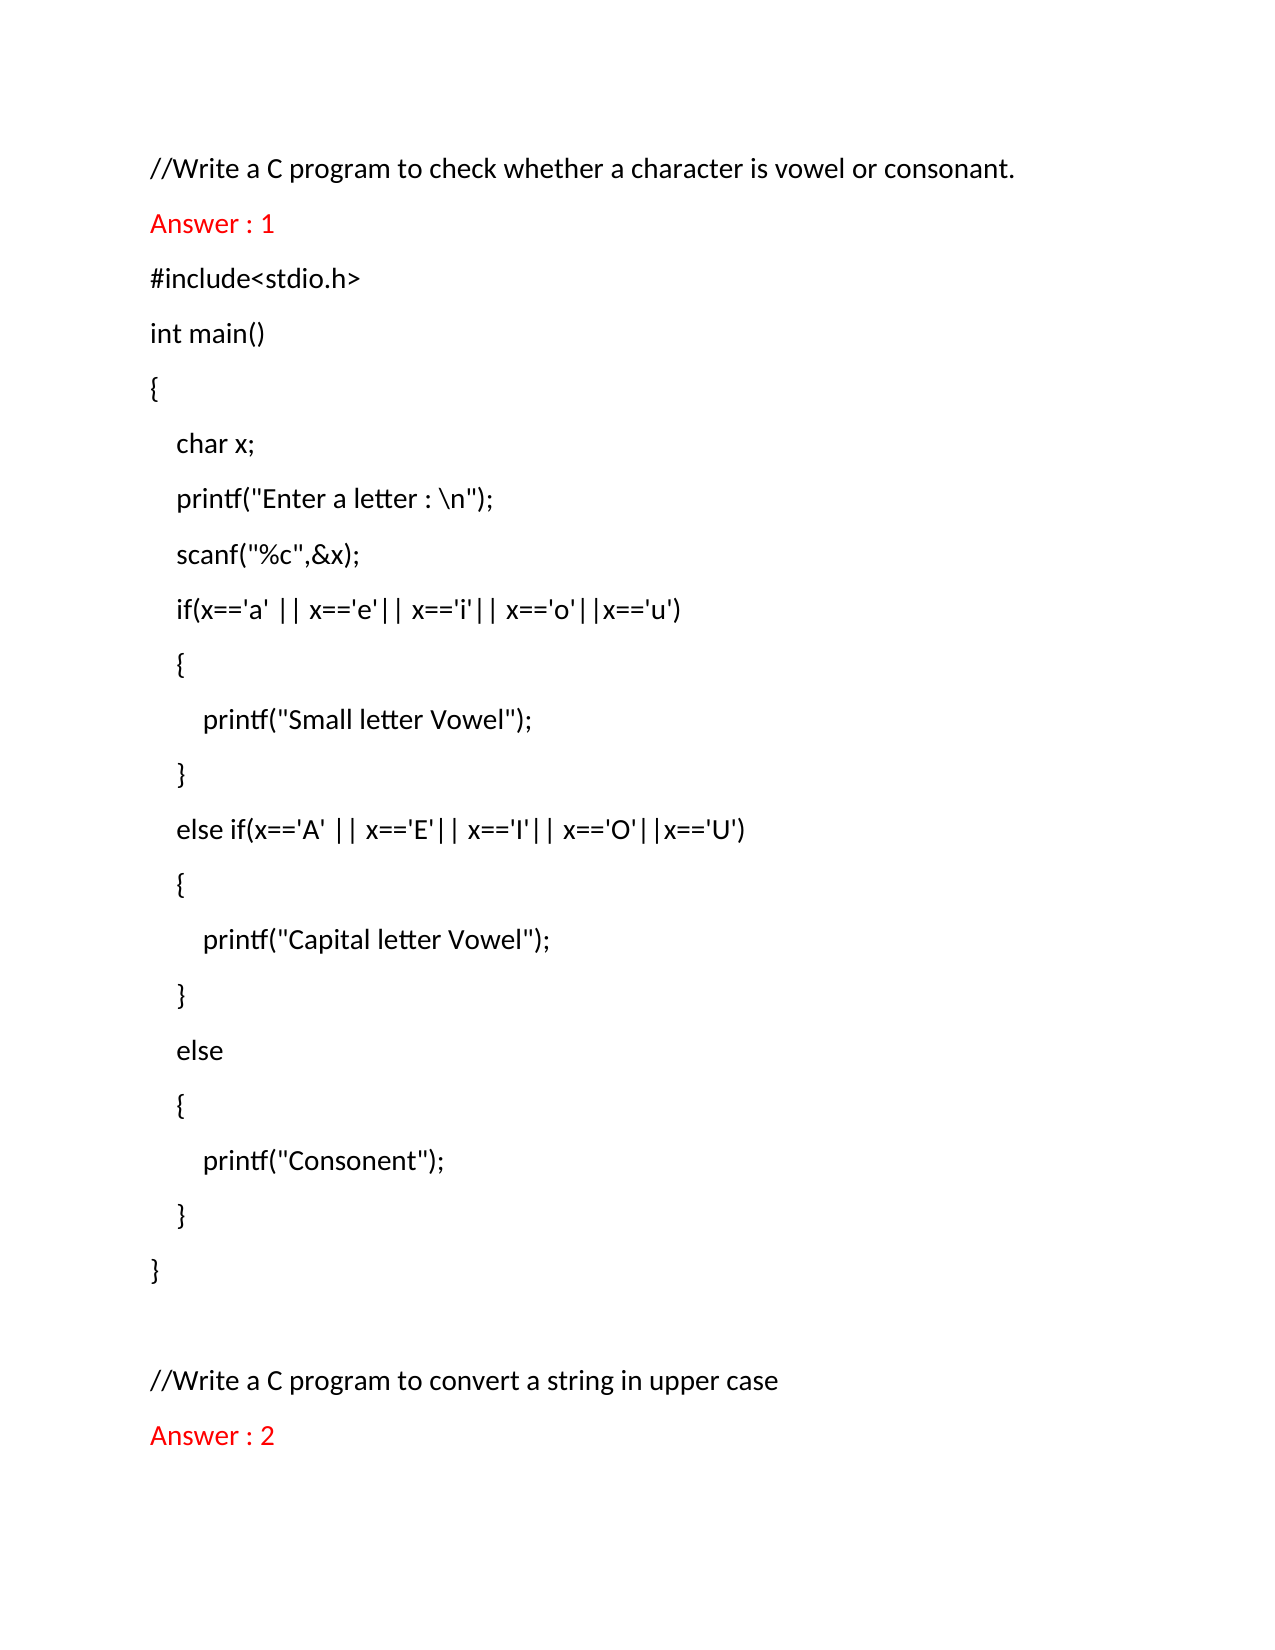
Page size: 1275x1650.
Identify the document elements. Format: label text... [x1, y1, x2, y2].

text } [150, 756, 1125, 792]
text { [150, 646, 1125, 682]
text } [150, 977, 1125, 1012]
text } [150, 1197, 1125, 1233]
text { [150, 1087, 1125, 1122]
text char x; [150, 426, 1125, 461]
text if(x=='a' || x=='e'|| x=='i'|| x=='o'||x=='u') [150, 591, 1125, 626]
text printf("Enter a letter : \n"); [150, 481, 1125, 516]
text Answer : 2 [150, 1417, 1125, 1453]
text scanf("%c",&x); [150, 536, 1125, 571]
text Answer : 1 [150, 205, 1125, 241]
text else [150, 1032, 1125, 1067]
text printf("Capital letter Vowel"); [150, 921, 1125, 957]
text else if(x=='A' || x=='E'|| x=='I'|| x=='O'||x=='U') [150, 811, 1125, 847]
text int main() [150, 315, 1125, 351]
text //Write a C program to convert a string in upper case [150, 1362, 1125, 1398]
text printf("Consonent"); [150, 1142, 1125, 1177]
text printf("Small letter Vowel"); [150, 701, 1125, 737]
text { [150, 370, 1125, 406]
text { [150, 866, 1125, 902]
text //Write a C program to check whether a character is vowel or consonant. [150, 150, 1125, 186]
text #include<stdio.h> [150, 260, 1125, 296]
text } [150, 1252, 1125, 1288]
